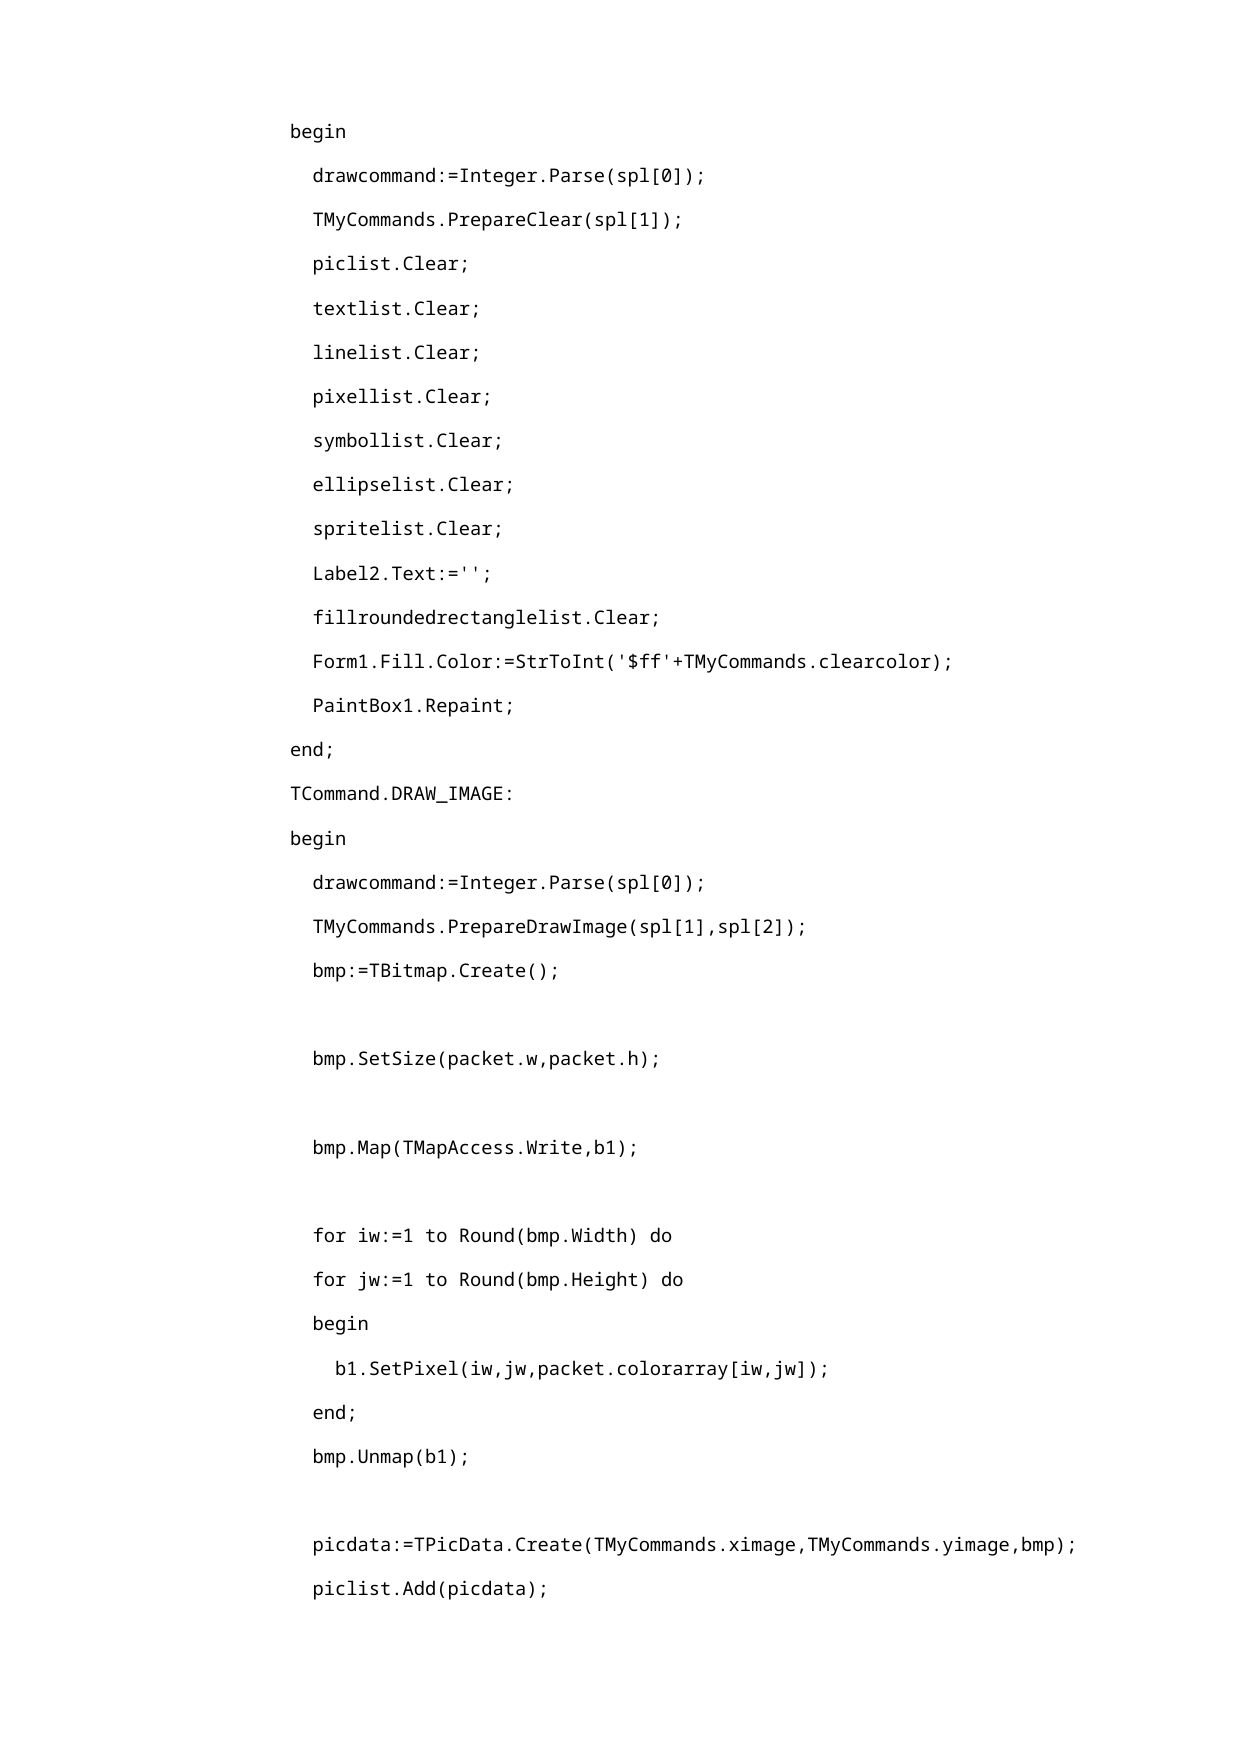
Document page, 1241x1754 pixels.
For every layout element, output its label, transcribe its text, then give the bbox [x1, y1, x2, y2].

text b1.SetPixel(iw,jw,packet.colorarray[iw,jw]); [177, 1355, 1152, 1380]
text Form1.Fill.Color:=StrToInt('$ff'+TMyCommands.clearcolor); [177, 648, 1152, 674]
text linelist.Clear; [177, 339, 1152, 364]
text bmp:=TBitmap.Create(); [177, 957, 1152, 983]
text piclist.Clear; [177, 251, 1152, 276]
text fillroundedrectanglelist.Clear; [177, 604, 1152, 629]
text textlist.Clear; [177, 295, 1152, 320]
text for iw:=1 to Round(bmp.Width) do [177, 1222, 1152, 1248]
text TMyCommands.PrepareClear(spl[1]); [177, 206, 1152, 232]
text ellipselist.Clear; [177, 471, 1152, 497]
text piclist.Add(picdata); [177, 1576, 1152, 1601]
text spritelist.Clear; [177, 516, 1152, 541]
text drawcommand:=Integer.Parse(spl[0]); [177, 162, 1152, 188]
text for jw:=1 to Round(bmp.Height) do [177, 1266, 1152, 1292]
text Label2.Text:=''; [177, 560, 1152, 585]
text bmp.Unmap(b1); [177, 1443, 1152, 1469]
text picdata:=TPicData.Create(TMyCommands.ximage,TMyCommands.yimage,bmp); [177, 1531, 1152, 1557]
text pixellist.Clear; [177, 383, 1152, 409]
text begin [177, 825, 1152, 850]
text TMyCommands.PrepareDrawImage(spl[1],spl[2]); [177, 913, 1152, 939]
text TCommand.DRAW_IMAGE: [177, 781, 1152, 806]
text end; [177, 736, 1152, 762]
text bmp.Map(TMapAccess.Write,b1); [177, 1134, 1152, 1159]
text symbollist.Clear; [177, 427, 1152, 453]
text bmp.SetSize(packet.w,packet.h); [177, 1046, 1152, 1071]
text drawcommand:=Integer.Parse(spl[0]); [177, 869, 1152, 894]
text begin [177, 1311, 1152, 1336]
text begin [177, 118, 1152, 144]
text PaintBox1.Repaint; [177, 692, 1152, 718]
text end; [177, 1399, 1152, 1424]
